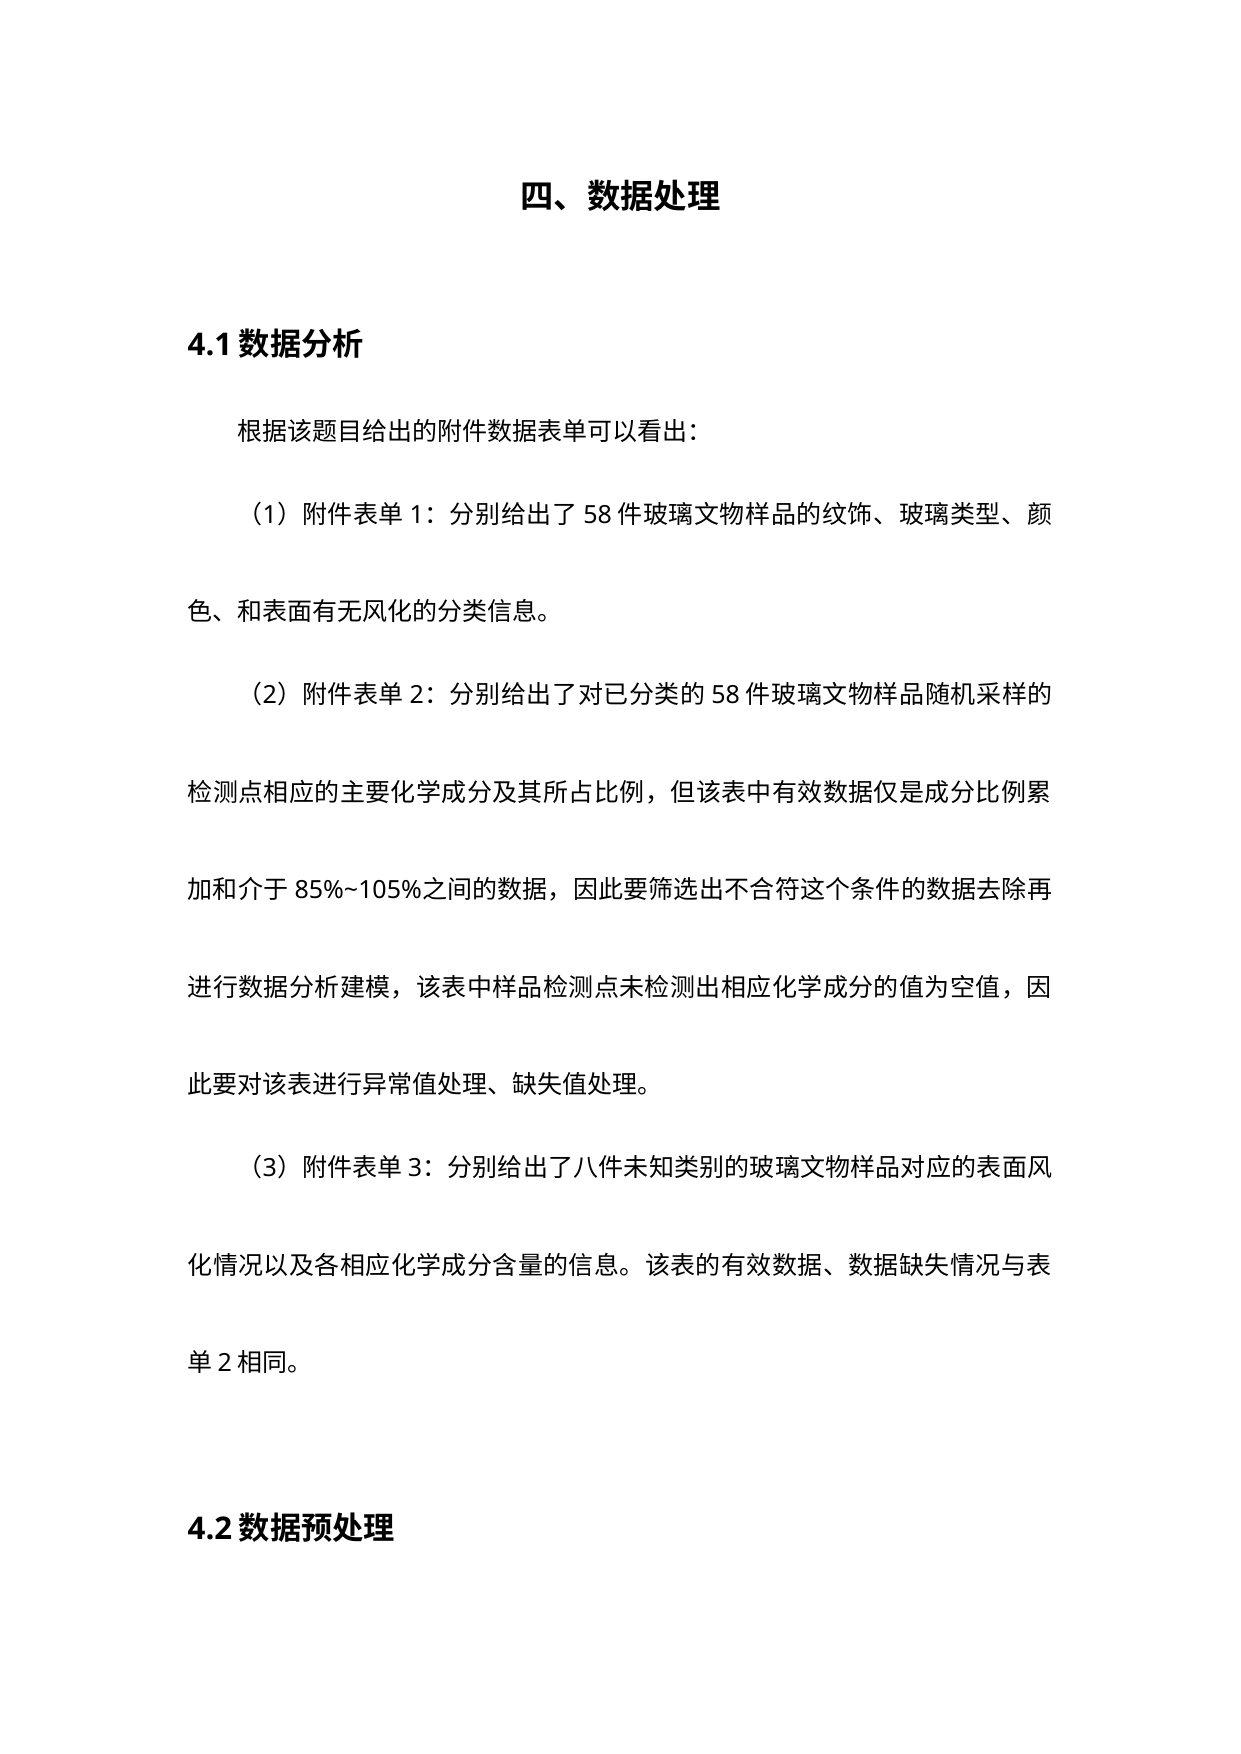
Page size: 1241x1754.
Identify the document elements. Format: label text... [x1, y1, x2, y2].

text 根据该题目给出的附件数据表单可以看出： [187, 397, 1053, 462]
list 数据处理 [187, 162, 1053, 227]
text 4.2数据预处理 [187, 1494, 1053, 1559]
list 附件表单1：分别给出了58件玻璃文物样品的纹饰、玻璃类型、颜色、和表面有无风化的分类信息。 [187, 480, 1053, 642]
text 4.1数据分析 [187, 309, 1053, 374]
list 附件表单3：分别给出了八件未知类别的玻璃文物样品对应的表面风化情况以及各相应化学成分含量的信息。该表的有效数据、数据缺失情况与表单2相同。 [187, 1133, 1053, 1393]
list 附件表单2：分别给出了对已分类的58件玻璃文物样品随机采样的检测点相应的主要化学成分及其所占比例，但该表中有效数据仅是成分比例累加和介于 85%~105%之间的数据，因此要筛选出不合符这个条件的数据去除再进行数据分析建模，该表中样品检测点未检测出相应化学成分的值为空值，因此要对该表进行异常值处理、缺失值处理。 [187, 660, 1053, 1115]
